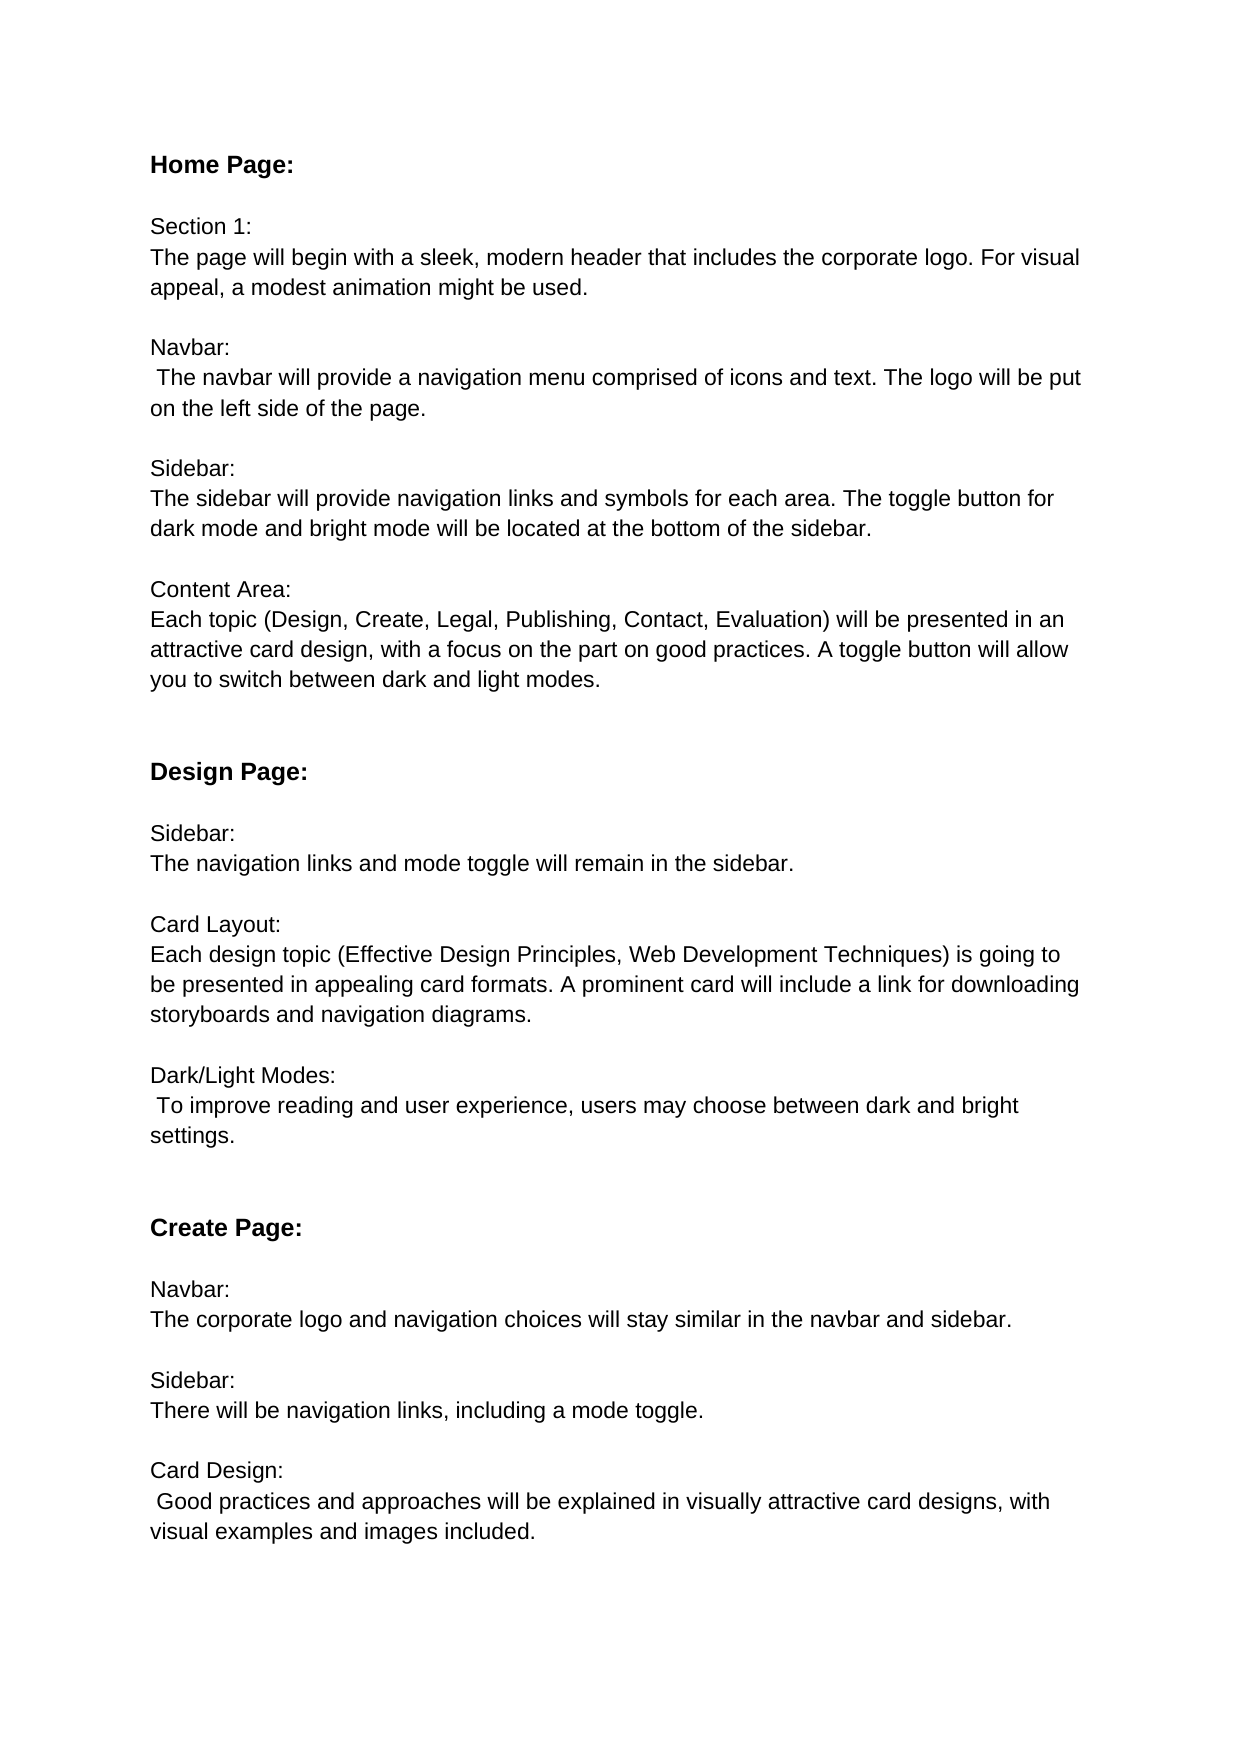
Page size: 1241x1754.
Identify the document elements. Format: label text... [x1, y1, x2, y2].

text Card Layout: [150, 911, 1090, 937]
text Create Page: [150, 1213, 1090, 1242]
text Sidebar: [150, 455, 1090, 481]
text Each topic (Design, Create, Legal, Publishing, Contact, Evaluation) will be presented in an attractive card design, with a focus on the part on good practices. A toggle button will allow you to switch between dark and light modes. [150, 606, 1090, 693]
text Section 1: [150, 213, 1090, 239]
text Content Area: [150, 576, 1090, 602]
text Good practices and approaches will be explained in visually attractive card designs, with visual examples and images included. [150, 1488, 1090, 1544]
text Sidebar: [150, 1367, 1090, 1393]
text Home Page: [150, 150, 1090, 179]
text Navbar: [150, 334, 1090, 360]
text Each design topic (Effective Design Principles, Web Development Techniques) is going to be presented in appealing card formats. A prominent card will include a link for downloading storyboards and navigation diagrams. [150, 941, 1090, 1028]
text The corporate logo and navigation choices will stay similar in the navbar and sidebar. [150, 1306, 1090, 1333]
text To improve reading and user experience, users may choose between dark and bright settings. [150, 1092, 1090, 1149]
text Dark/Light Modes: [150, 1062, 1090, 1088]
text Card Design: [150, 1457, 1090, 1484]
text Design Page: [150, 757, 1090, 786]
text Navbar: [150, 1276, 1090, 1302]
text The navbar will provide a navigation menu comprised of icons and text. The logo will be put on the left side of the page. [150, 364, 1090, 421]
text The sidebar will provide navigation links and symbols for each area. The toggle button for dark mode and bright mode will be located at the bottom of the sidebar. [150, 485, 1090, 542]
text There will be navigation links, including a mode toggle. [150, 1397, 1090, 1423]
text The navigation links and mode toggle will remain in the sidebar. [150, 850, 1090, 877]
text The page will begin with a sleek, modern header that includes the corporate logo. For visual appeal, a modest animation might be used. [150, 243, 1090, 300]
text Sidebar: [150, 820, 1090, 847]
